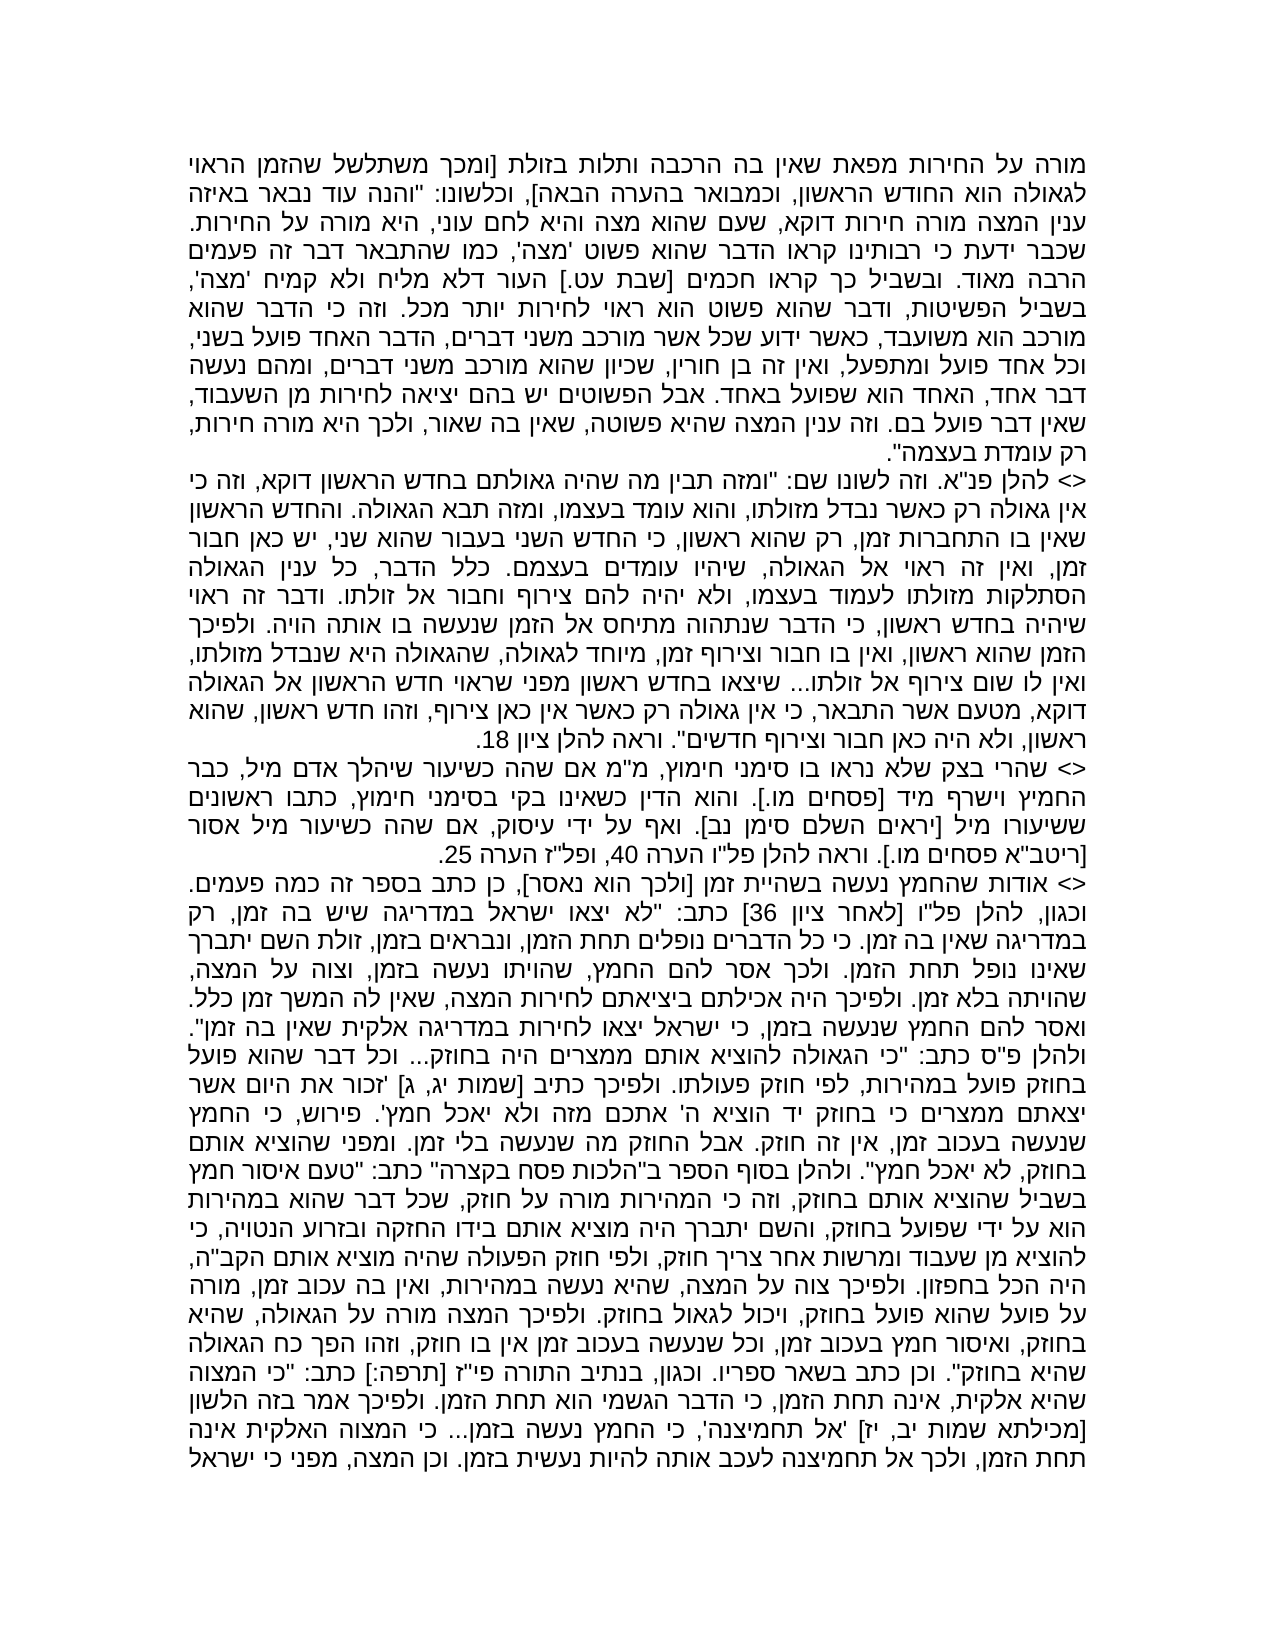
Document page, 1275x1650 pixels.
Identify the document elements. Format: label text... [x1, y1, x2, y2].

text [187, 897, 1087, 1472]
text <> להלן פ"ס. אמנם שם לא עסק בענין של חודש הראשון, אלא בהגדרת המצה, שהיא מורה על החירות מפאת שאין בה הרכבה ותלות בזולת [ומכך משתלשל שהזמן הראוי לגאולה הוא החודש הראשון, וכמבואר בהערה הבאה], וכלשונו: "והנה עוד נבאר באיזה ענין המצה מורה חירות דוקא, שעם שהוא מצה והיא לחם עוני, היא מורה על החירות. שכבר ידעת כי רבותינו קראו הדבר שהוא פשוט 'מצה', כמו שהתבאר דבר זה פעמים הרבה מאוד. ובשביל כך קראו חכמים [שבת עט.] העור דלא מליח ולא קמיח 'מצה', בשביל הפשיטות, ודבר שהוא פשוט הוא ראוי לחירות יותר מכל. וזה כי הדבר שהוא מורכב הוא משועבד, כאשר ידוע שכל אשר מורכב משני דברים, הדבר האחד פועל בשני, וכל אחד פועל ומתפעל, ואין זה בן חורין, שכיון שהוא מורכב משני דברים, ומהם נעשה דבר אחד, האחד הוא שפועל באחד. אבל הפשוטים יש בהם יציאה לחירות מן השעבוד, שאין דבר פועל בם. וזה ענין המצה שהיא פשוטה, שאין בה שאור, ולכך היא מורה חירות, רק עומדת בעצמה". [187, 150, 1087, 495]
text <> להלן פנ"א. וזה לשונו שם: "ומזה תבין מה שהיה גאולתם בחדש הראשון דוקא, וזה כי אין גאולה רק כאשר נבדל מזולתו, והוא עומד בעצמו, ומזה תבא הגאולה. והחדש הראשון שאין בו התחברות זמן, רק שהוא ראשון, כי החדש השני בעבור שהוא שני, יש כאן חבור זמן, ואין זה ראוי אל הגאולה, שיהיו עומדים בעצמם. כלל הדבר, כל ענין הגאולה הסתלקות מזולתו לעמוד בעצמו, ולא יהיה להם צירוף וחבור אל זולתו. ודבר זה ראוי שיהיה בחדש ראשון, כי הדבר שנתהוה מתיחס אל הזמן שנעשה בו אותה הויה. ולפיכך הזמן שהוא ראשון, ואין בו חבור וצירוף זמן, מיוחד לגאולה, שהגאולה היא שנבדל מזולתו, ואין לו שום צירוף אל זולתו... שיצאו בחדש ראשון מפני שראוי חדש הראשון אל הגאולה דוקא, מטעם אשר התבאר, כי אין גאולה רק כאשר אין כאן צירוף, וזהו חדש ראשון, שהוא ראשון, ולא היה כאן חבור וצירוף חדשים". וראה להלן ציון 18. [187, 495, 1087, 782]
text <> שהרי בצק שלא נראו בו סימני חימוץ, מ"מ אם שהה כשיעור שיהלך אדם מיל, כבר החמיץ וישרף מיד [פסחים מו.]. והוא הדין כשאינו בקי בסימני חימוץ, כתבו ראשונים ששיעורו מיל [יראים השלם סימן נב]. ואף על ידי עיסוק, אם שהה כשיעור מיל אסור [ריטב"א פסחים מו.]. וראה להלן פל"ו הערה 40, ופל"ז הערה 25. [187, 782, 1087, 897]
